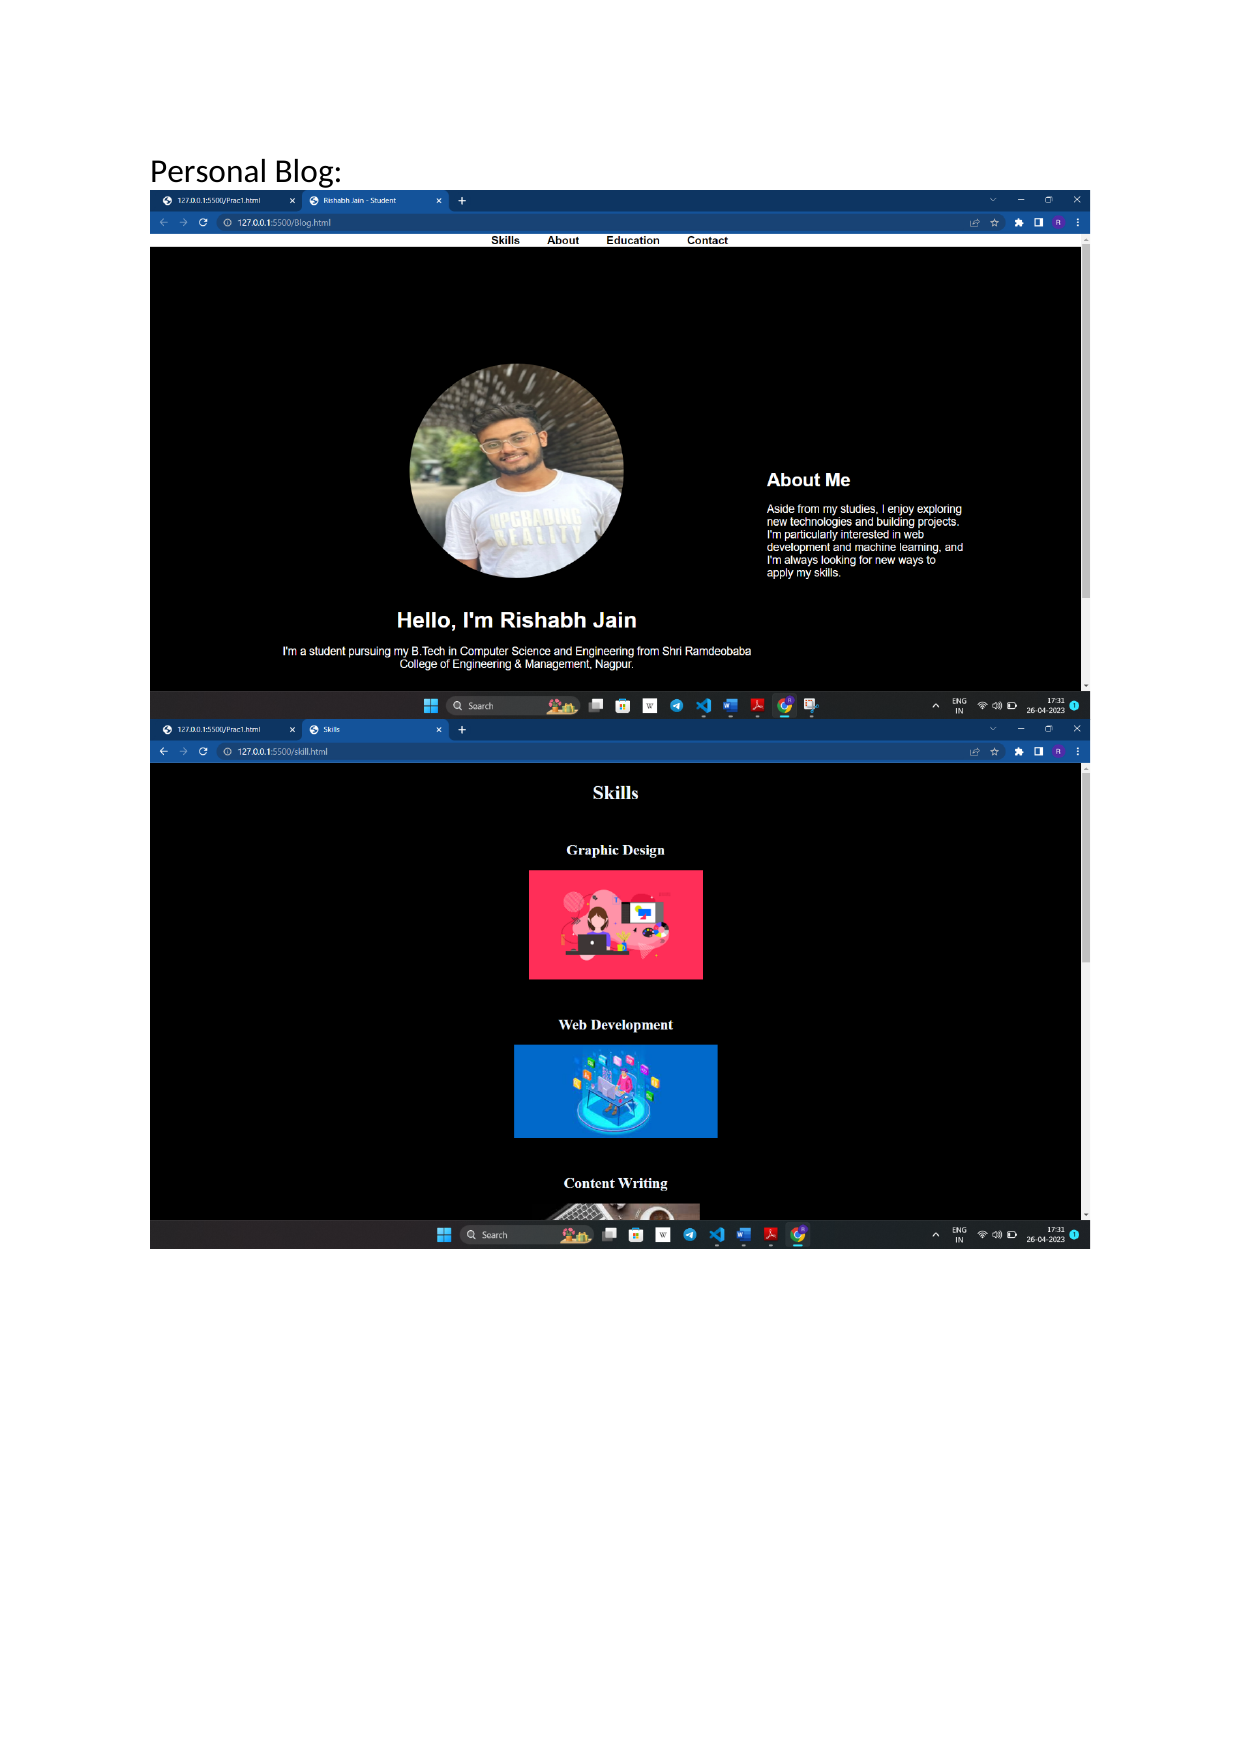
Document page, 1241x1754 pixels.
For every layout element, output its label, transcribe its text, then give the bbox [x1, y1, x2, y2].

picture [150, 190, 1091, 1249]
text Personal Blog: [150, 150, 1090, 190]
